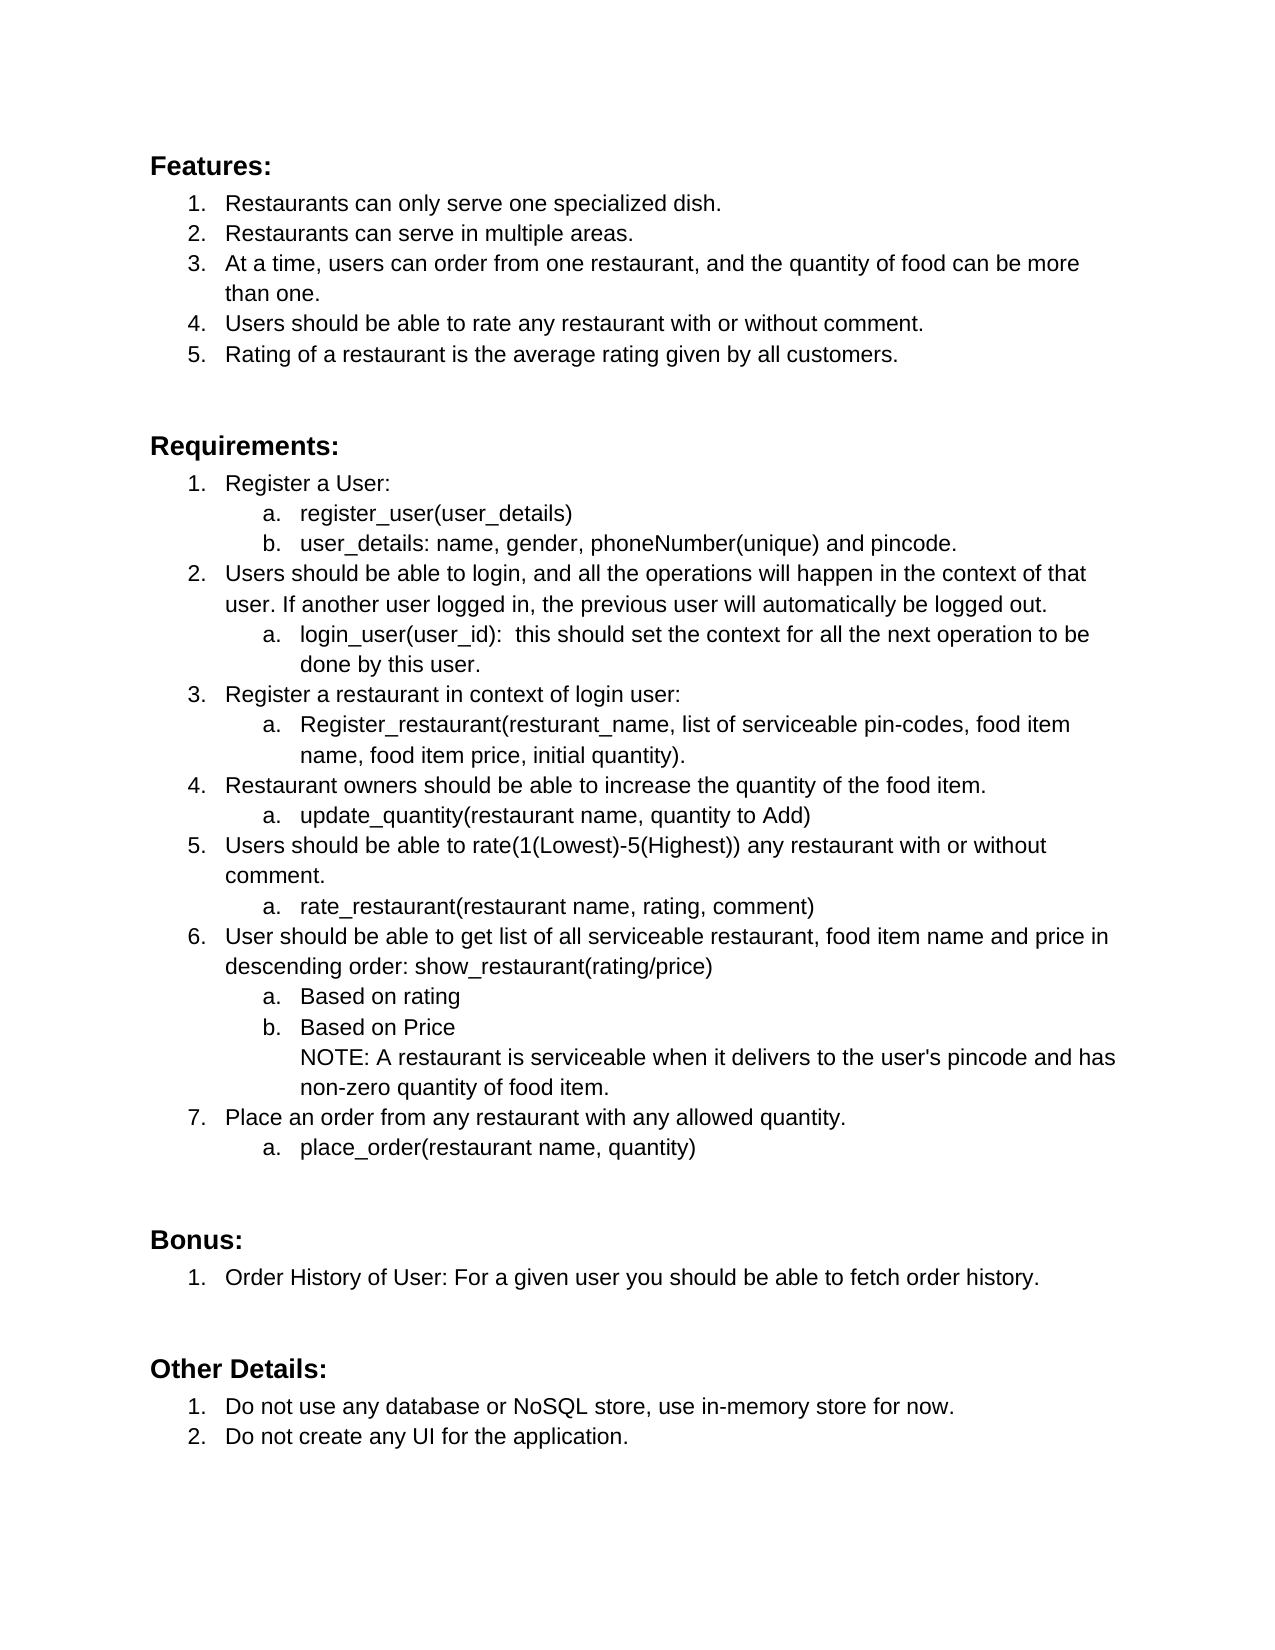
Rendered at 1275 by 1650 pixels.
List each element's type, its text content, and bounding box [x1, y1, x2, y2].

list login_user(user_id): this should set the context for all the next operation to be done by this user. [262, 621, 1125, 677]
list Do not create any UI for the application. [187, 1423, 1125, 1449]
subtitle Requirements: [150, 430, 1125, 461]
list place_order(restaurant name, quantity) [262, 1134, 1125, 1161]
subtitle Features: [150, 150, 1125, 181]
list Users should be able to rate any restaurant with or without comment. [187, 310, 1125, 337]
list Rating of a restaurant is the average rating given by all customers. [187, 341, 1125, 367]
list Restaurants can serve in multiple areas. [187, 220, 1125, 246]
subtitle Bonus: [150, 1224, 1125, 1255]
list Based on rating [262, 983, 1125, 1010]
list Register a User: [187, 470, 1125, 496]
list rate_restaurant(restaurant name, rating, comment) [262, 893, 1125, 919]
list user_details: name, gender, phoneNumber(unique) and pincode. [262, 530, 1125, 557]
list Users should be able to rate(1(Lowest)-5(Highest)) any restaurant with or without comment. [187, 832, 1125, 889]
list Restaurant owners should be able to increase the quantity of the food item. [187, 772, 1125, 798]
list Place an order from any restaurant with any allowed quantity. [187, 1104, 1125, 1131]
list Do not use any database or NoSQL store, use in-memory store for now. [187, 1393, 1125, 1419]
list User should be able to get list of all serviceable restaurant, food item name and price in descending order: show_restaurant(rating/price) [187, 923, 1125, 979]
list Order History of User: For a given user you should be able to fetch order history. [187, 1263, 1125, 1290]
list At a time, users can order from one restaurant, and the quantity of food can be more than one. [187, 250, 1125, 307]
list Register a restaurant in context of login user: [187, 681, 1125, 708]
subtitle Other Details: [150, 1353, 1125, 1384]
text NOTE: A restaurant is serviceable when it delivers to the user's pincode and has non-zero quantity of food item. [300, 1044, 1125, 1100]
list register_user(user_details) [262, 500, 1125, 526]
list Register_restaurant(resturant_name, list of serviceable pin-codes, food item name, food item price, initial quantity). [262, 711, 1125, 768]
list Restaurants can only serve one specialized dish. [187, 189, 1125, 216]
list update_quantity(restaurant name, quantity to Add) [262, 802, 1125, 828]
list Based on Price [262, 1013, 1125, 1040]
list Users should be able to login, and all the operations will happen in the context of that user. If another user logged in, the previous user will automatically be logged out. [187, 560, 1125, 617]
